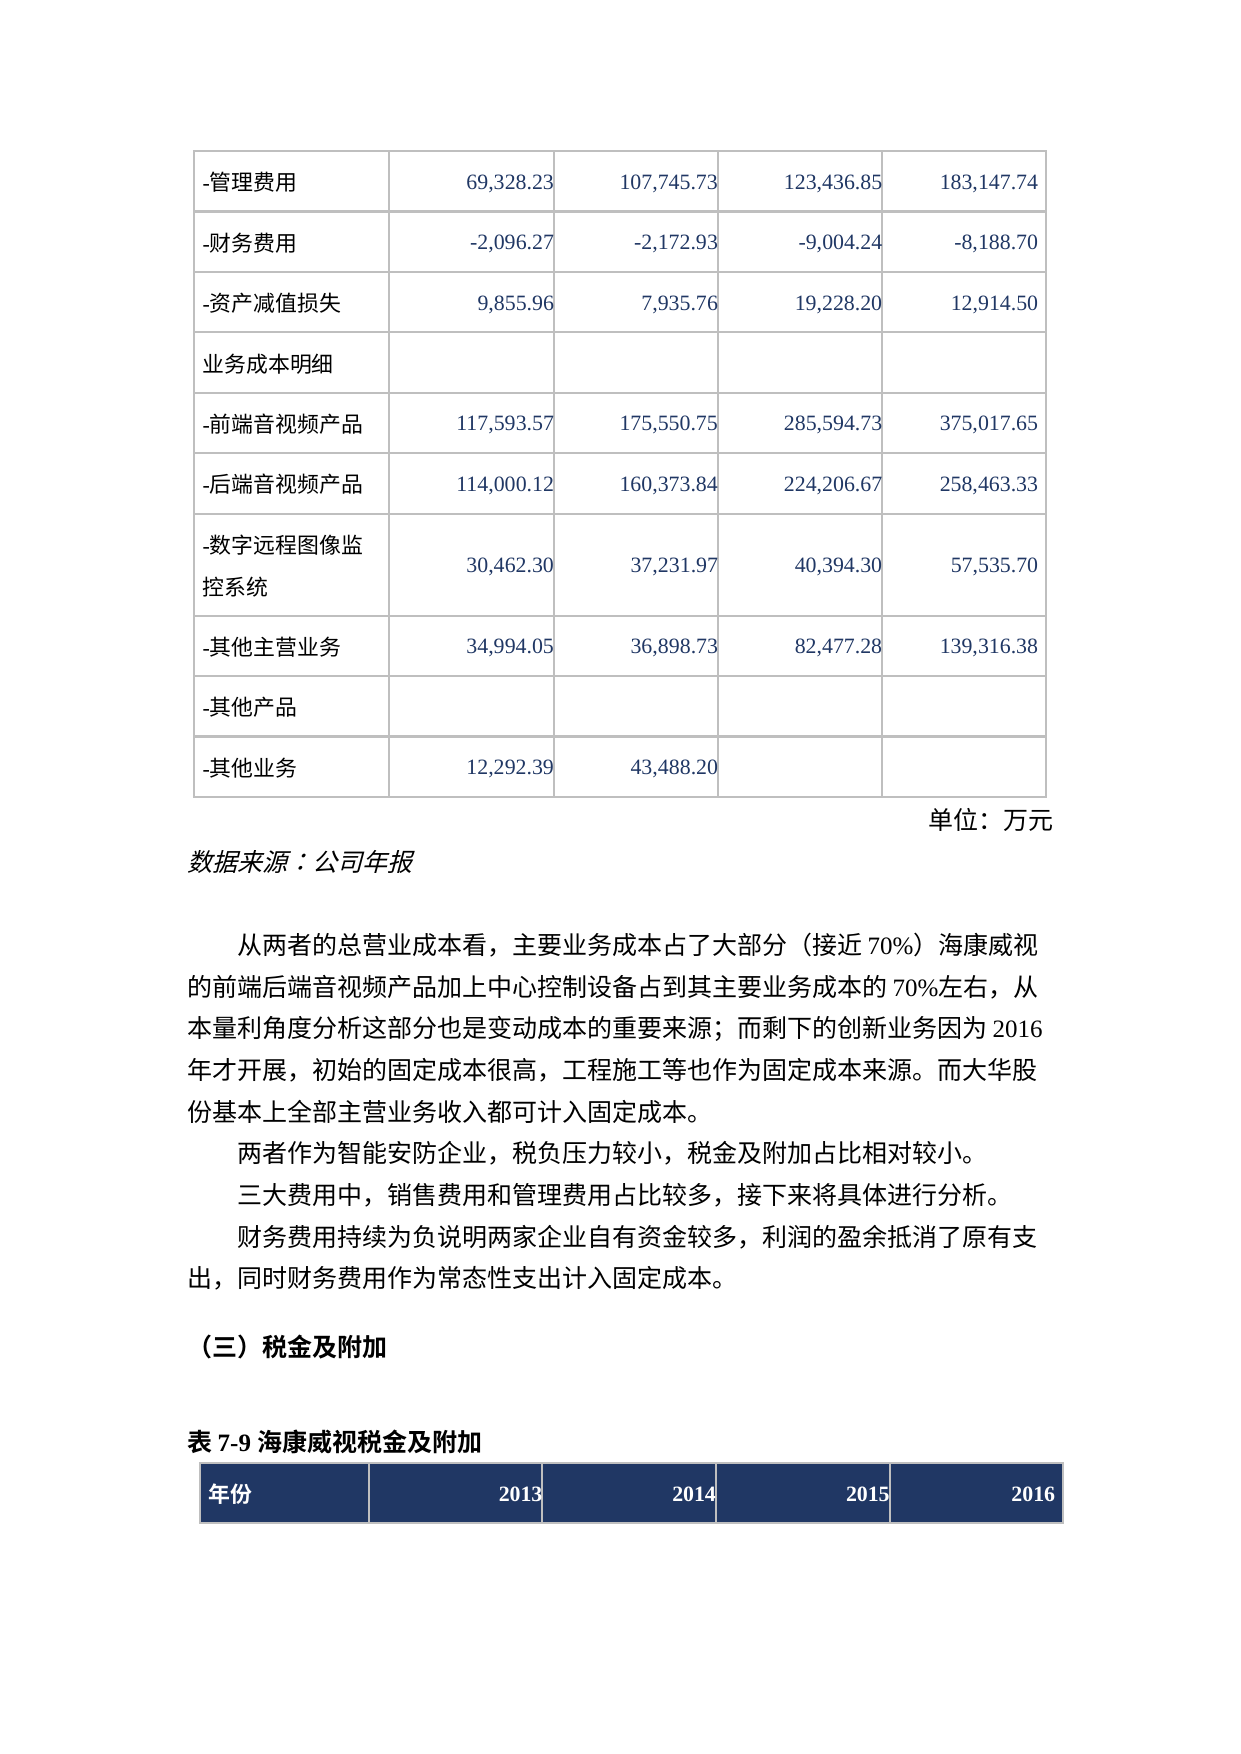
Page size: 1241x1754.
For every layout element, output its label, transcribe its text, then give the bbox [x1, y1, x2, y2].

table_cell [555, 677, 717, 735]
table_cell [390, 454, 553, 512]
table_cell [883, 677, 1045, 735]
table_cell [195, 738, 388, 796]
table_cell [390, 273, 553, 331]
text 单位：万元 [187, 798, 1053, 839]
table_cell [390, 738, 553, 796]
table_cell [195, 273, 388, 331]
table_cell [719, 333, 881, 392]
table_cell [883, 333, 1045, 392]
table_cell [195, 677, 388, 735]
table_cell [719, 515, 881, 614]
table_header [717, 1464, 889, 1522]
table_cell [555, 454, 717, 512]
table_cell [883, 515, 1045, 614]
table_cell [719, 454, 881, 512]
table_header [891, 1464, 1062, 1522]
text 财务费用持续为负说明两家企业自有资金较多，利润的盈余抵消了原有支出，同时财务费用作为常态性支出计入固定成本。 [187, 1214, 1053, 1298]
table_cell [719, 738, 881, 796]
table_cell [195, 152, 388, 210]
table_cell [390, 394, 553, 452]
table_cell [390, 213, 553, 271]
text 两者作为智能安防企业，税负压力较小，税金及附加占比相对较小。 [187, 1131, 1053, 1173]
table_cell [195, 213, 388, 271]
subtitle （三）税金及附加 [187, 1325, 1053, 1367]
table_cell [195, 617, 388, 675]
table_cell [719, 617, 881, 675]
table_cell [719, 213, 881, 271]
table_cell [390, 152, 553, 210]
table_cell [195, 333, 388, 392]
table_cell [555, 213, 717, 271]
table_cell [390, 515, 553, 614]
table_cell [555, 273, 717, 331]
text 从两者的总营业成本看，主要业务成本占了大部分（接近70%）海康威视的前端后端音视频产品加上中心控制设备占到其主要业务成本的70%左右，从本量利角度分析这部分也是变动成本的重要来源；而剩下的创新业务因为2016年才开展，初始的固定成本很高，工程施工等也作为固定成本来源。而大华股份基本上全部主营业务收入都可计入固定成本。 [187, 923, 1053, 1131]
text 表7-9 海康威视税金及附加 [187, 1420, 1053, 1462]
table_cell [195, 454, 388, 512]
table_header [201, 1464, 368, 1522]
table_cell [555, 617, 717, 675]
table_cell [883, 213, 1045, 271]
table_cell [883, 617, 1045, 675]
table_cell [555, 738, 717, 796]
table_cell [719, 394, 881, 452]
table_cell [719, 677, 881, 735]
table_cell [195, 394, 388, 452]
text 数据来源：公司年报 [187, 839, 1053, 881]
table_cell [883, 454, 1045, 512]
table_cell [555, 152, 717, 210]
text 三大费用中，销售费用和管理费用占比较多，接下来将具体进行分析。 [187, 1173, 1053, 1214]
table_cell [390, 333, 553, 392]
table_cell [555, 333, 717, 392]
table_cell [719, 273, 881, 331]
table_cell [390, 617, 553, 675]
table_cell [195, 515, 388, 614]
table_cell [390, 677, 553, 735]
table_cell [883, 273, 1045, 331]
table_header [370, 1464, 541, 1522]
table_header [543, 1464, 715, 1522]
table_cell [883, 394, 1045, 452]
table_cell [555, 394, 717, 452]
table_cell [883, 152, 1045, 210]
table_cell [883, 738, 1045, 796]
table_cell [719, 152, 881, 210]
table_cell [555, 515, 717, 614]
